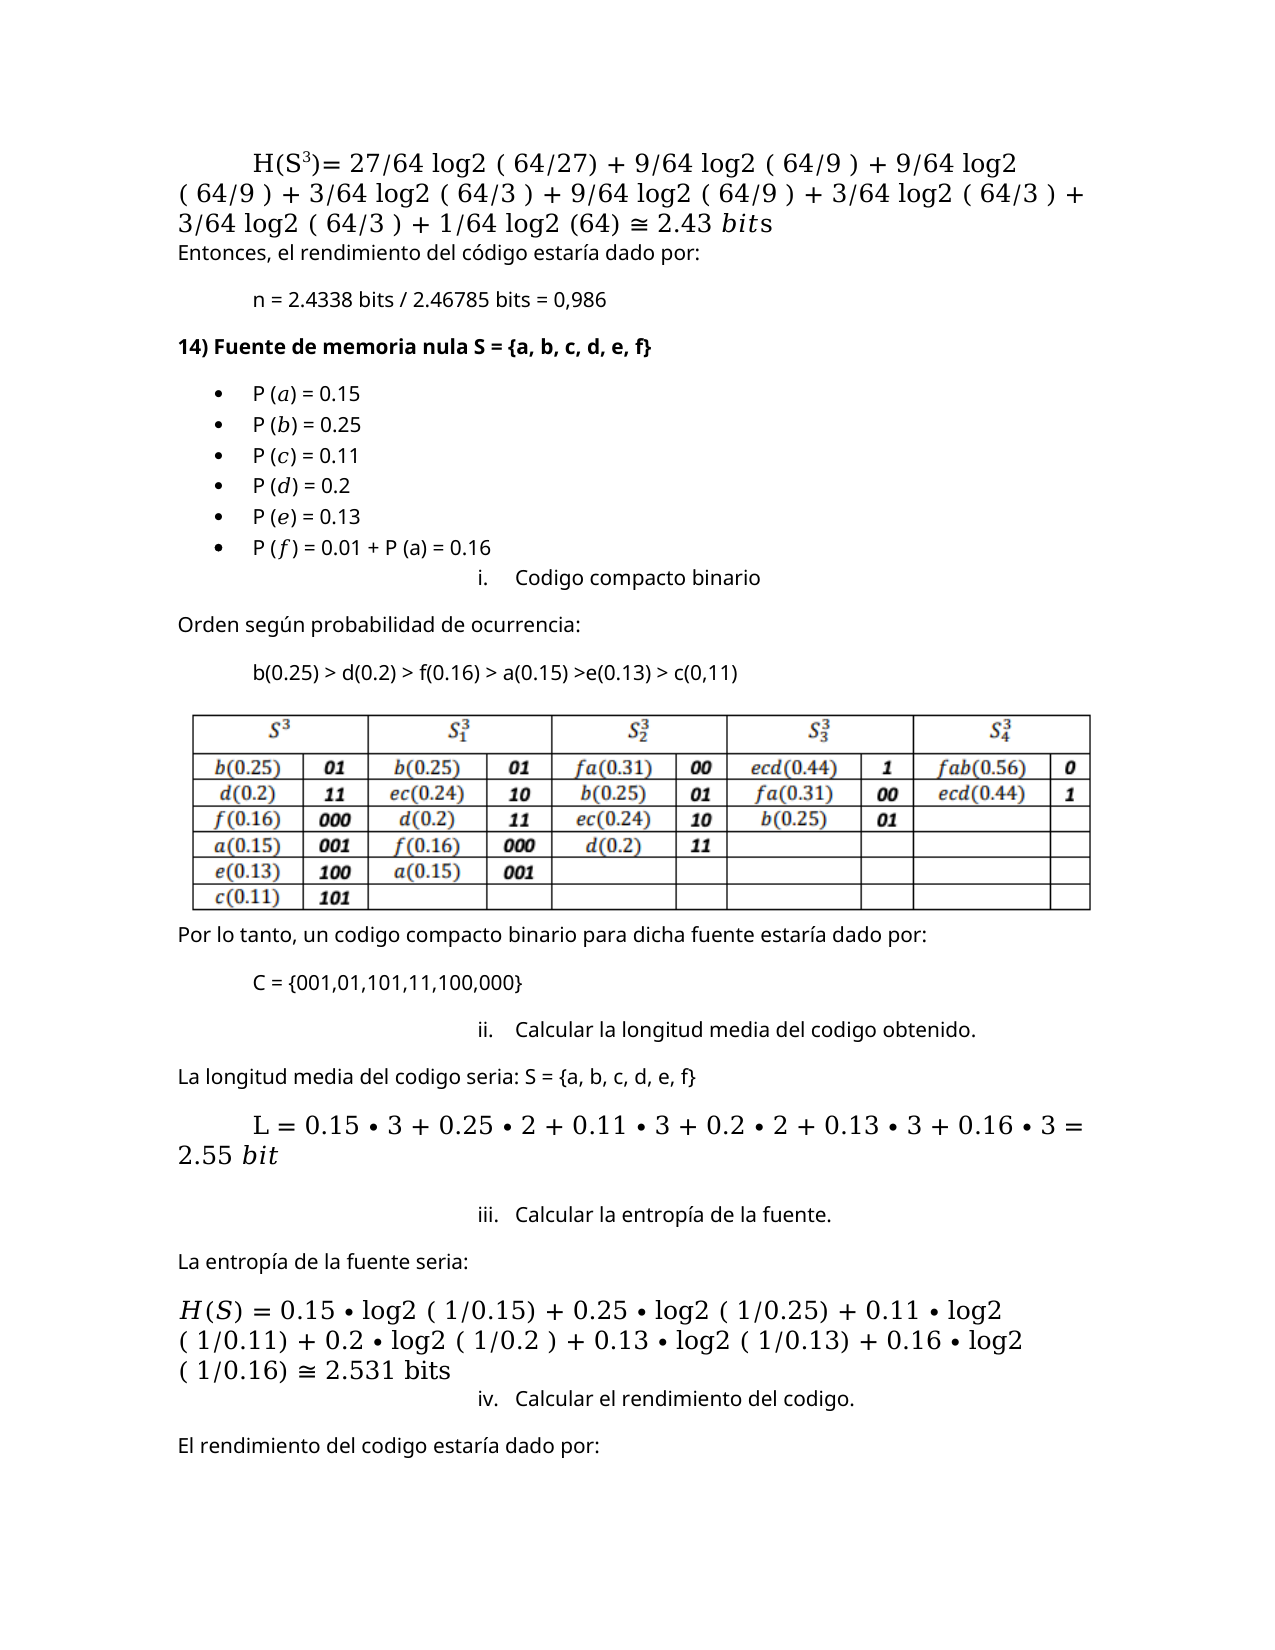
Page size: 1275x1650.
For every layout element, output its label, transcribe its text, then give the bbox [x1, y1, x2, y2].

text Por lo tanto, un codigo compacto binario para dicha fuente estaría dado por: [177, 919, 1098, 949]
list P (𝑑) = 0.2 [215, 471, 1098, 500]
text n = 2.4338 bits / 2.46785 bits = 0,986 [177, 285, 1098, 313]
text b(0.25) > d(0.2) > f(0.16) > a(0.15) >e(0.13) > c(0,11) [177, 658, 1098, 686]
text La longitud media del codigo seria: S = {a, b, c, d, e, f} [177, 1062, 1098, 1091]
list P (𝑎) = 0.15 [215, 379, 1098, 408]
list Calcular la longitud media del codigo obtenido. [477, 1015, 1098, 1043]
text L = 0.15 ∙ 3 + 0.25 ∙ 2 + 0.11 ∙ 3 + 0.2 ∙ 2 + 0.13 ∙ 3 + 0.16 ∙ 3 = 2.55 𝑏𝑖𝑡 [177, 1110, 1098, 1170]
text El rendimiento del codigo estaría dado por: [177, 1432, 1098, 1460]
picture [177, 705, 1098, 919]
text Entonces, el rendimiento del código estaría dado por: [177, 238, 1098, 266]
text H(S3)= 27/64 log2 ( 64/27) + 9/64 log2 ( 64/9 ) + 9/64 log2 ( 64/9 ) + 3/64 log2 ( 64/3 ) + 9/64 log2 ( 64/9 ) + 3/64 log2 ( 64/3 ) + 3/64 log2 ( 64/3 ) + 1/64 log2 (64) ≅ 2.43 𝑏𝑖𝑡s [177, 148, 1098, 238]
text 14) Fuente de memoria nula S = {a, b, c, d, e, f} [177, 332, 1098, 361]
list P (𝑒) = 0.13 [215, 502, 1098, 530]
list Codigo compacto binario [477, 563, 1098, 592]
list P (𝑓) = 0.01 + P (a) = 0.16 [215, 533, 1098, 561]
text C = {001,01,101,11,100,000} [177, 968, 1098, 996]
list P (𝑏) = 0.25 [215, 410, 1098, 438]
list P (𝑐) = 0.11 [215, 441, 1098, 469]
list Calcular el rendimiento del codigo. [477, 1384, 1098, 1413]
text La entropía de la fuente seria: [177, 1247, 1098, 1275]
text 𝐻(𝑆) = 0.15 ∙ log2 ( 1/0.15) + 0.25 ∙ log2 ( 1/0.25) + 0.11 ∙ log2 ( 1/0.11) + 0.2 ∙ log2 ( 1/0.2 ) + 0.13 ∙ log2 ( 1/0.13) + 0.16 ∙ log2 ( 1/0.16) ≅ 2.531 bits [177, 1294, 1098, 1384]
list Calcular la entropía de la fuente. [477, 1200, 1098, 1228]
text Orden según probabilidad de ocurrencia: [177, 611, 1098, 639]
